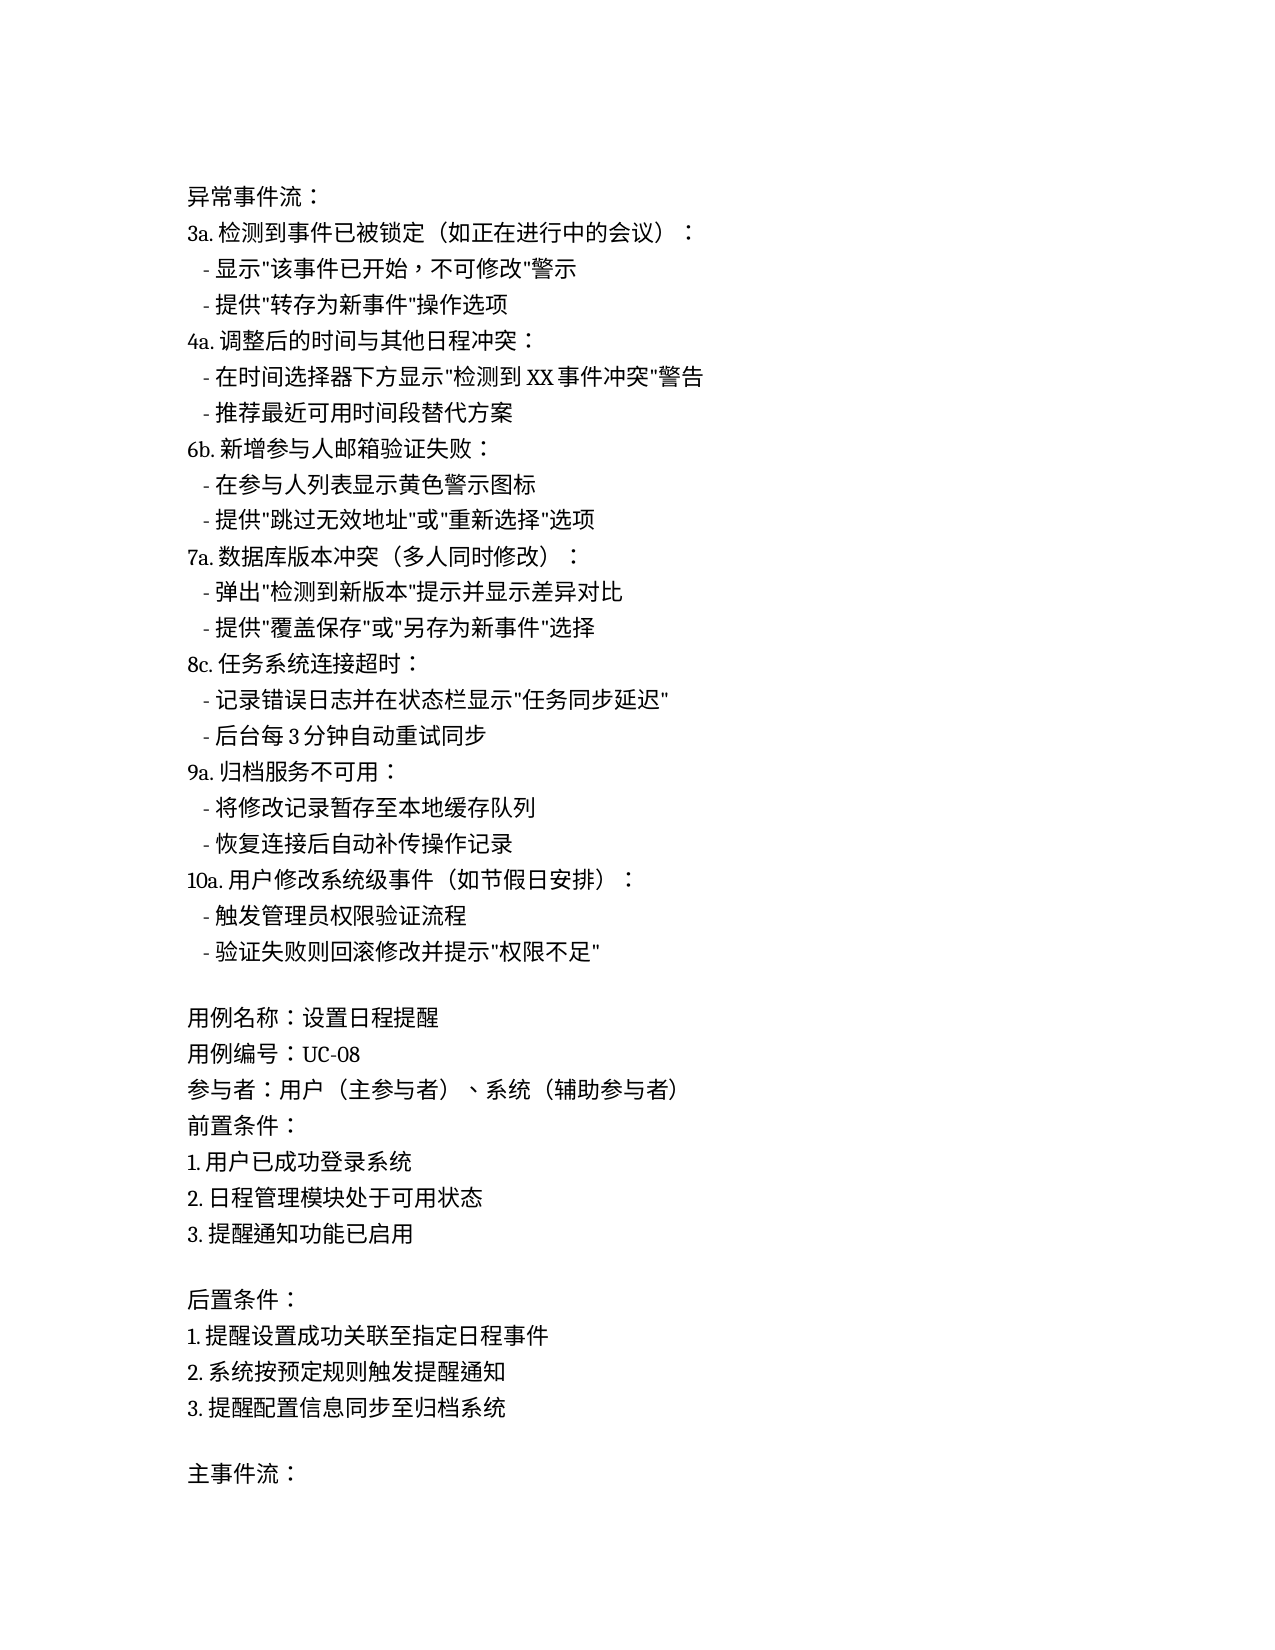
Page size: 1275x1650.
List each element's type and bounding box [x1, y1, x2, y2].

text [187, 150, 1087, 1489]
